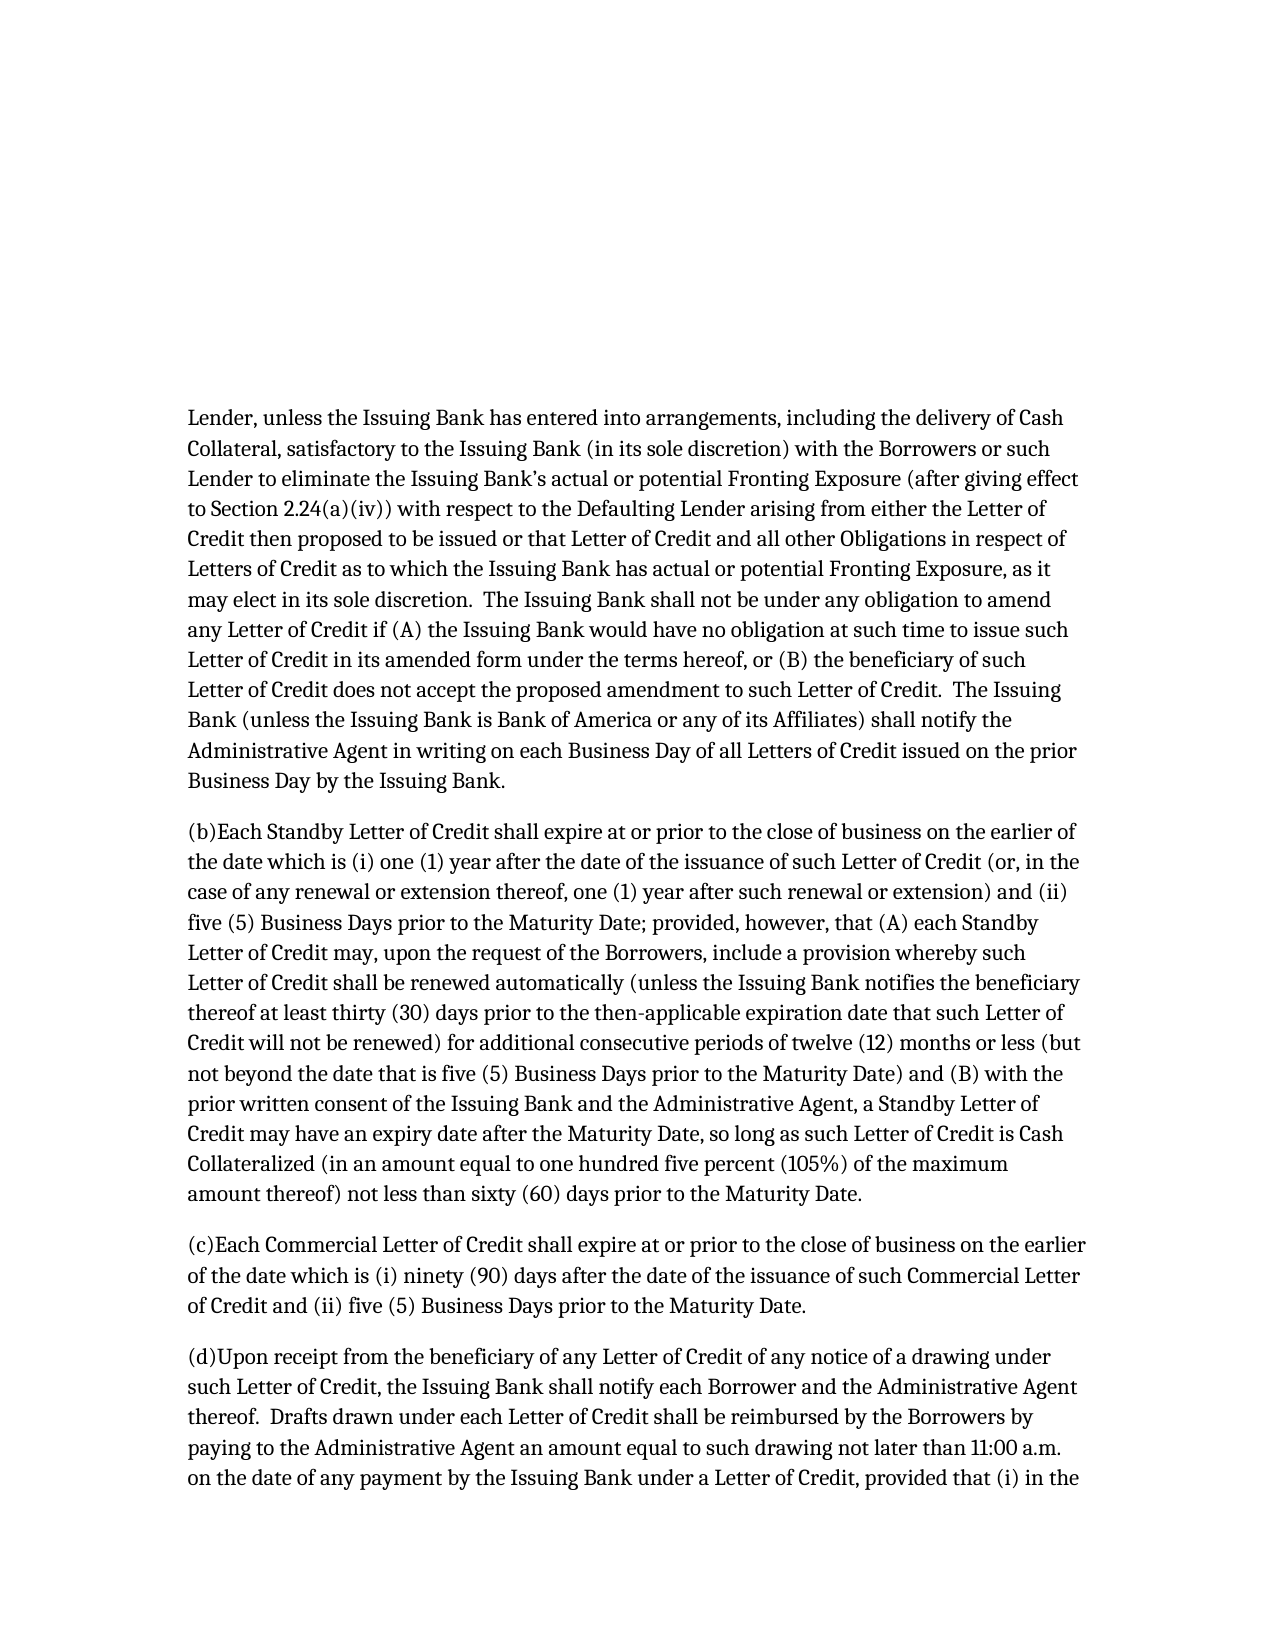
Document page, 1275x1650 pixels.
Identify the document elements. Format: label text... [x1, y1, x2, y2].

text (b)Each Standby Letter of Credit shall expire at or prior to the close of business on the earlier of the date which is (i) one (1) year after the date of the issuance of such Letter of Credit (or, in the case of any renewal or extension thereof, one (1) year after such renewal or extension) and (ii) five (5) Business Days prior to the Maturity Date; provided, however, that (A) each Standby Letter of Credit may, upon the request of the Borrowers, include a provision whereby such Letter of Credit shall be renewed automatically (unless the Issuing Bank notifies the beneficiary thereof at least thirty (30) days prior to the then-applicable expiration date that such Letter of Credit will not be renewed) for additional consecutive periods of twelve (12) months or less (but not beyond the date that is five (5) Business Days prior to the Maturity Date) and (B) with the prior written consent of the Issuing Bank and the Administrative Agent, a Standby Letter of Credit may have an expiry date after the Maturity Date, so long as such Letter of Credit is Cash Collateralized (in an amount equal to one hundred five percent (105%) of the maximum amount thereof) not less than sixty (60) days prior to the Maturity Date. [187, 819, 1087, 1208]
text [187, 1344, 1087, 1491]
text Lender, unless the Issuing Bank has entered into arrangements, including the delivery of Cash Collateral, satisfactory to the Issuing Bank (in its sole discretion) with the Borrowers or such Lender to eliminate the Issuing Bank’s actual or potential Fronting Exposure (after giving effect to Section 2.24(a)(iv)) with respect to the Defaulting Lender arising from either the Letter of Credit then proposed to be issued or that Letter of Credit and all other Obligations in respect of Letters of Credit as to which the Issuing Bank has actual or potential Fronting Exposure, as it may elect in its sole discretion. The Issuing Bank shall not be under any obligation to amend any Letter of Credit if (A) the Issuing Bank would have no obligation at such time to issue such Letter of Credit in its amended form under the terms hereof, or (B) the beneficiary of such Letter of Credit does not accept the proposed amendment to such Letter of Credit. The Issuing Bank (unless the Issuing Bank is Bank of America or any of its Affiliates) shall notify the Administrative Agent in writing on each Business Day of all Letters of Credit issued on the prior Business Day by the Issuing Bank. [187, 405, 1087, 794]
text (c)Each Commercial Letter of Credit shall expire at or prior to the close of business on the earlier of the date which is (i) ninety (90) days after the date of the issuance of such Commercial Letter of Credit and (ii) five (5) Business Days prior to the Maturity Date. [187, 1232, 1087, 1319]
